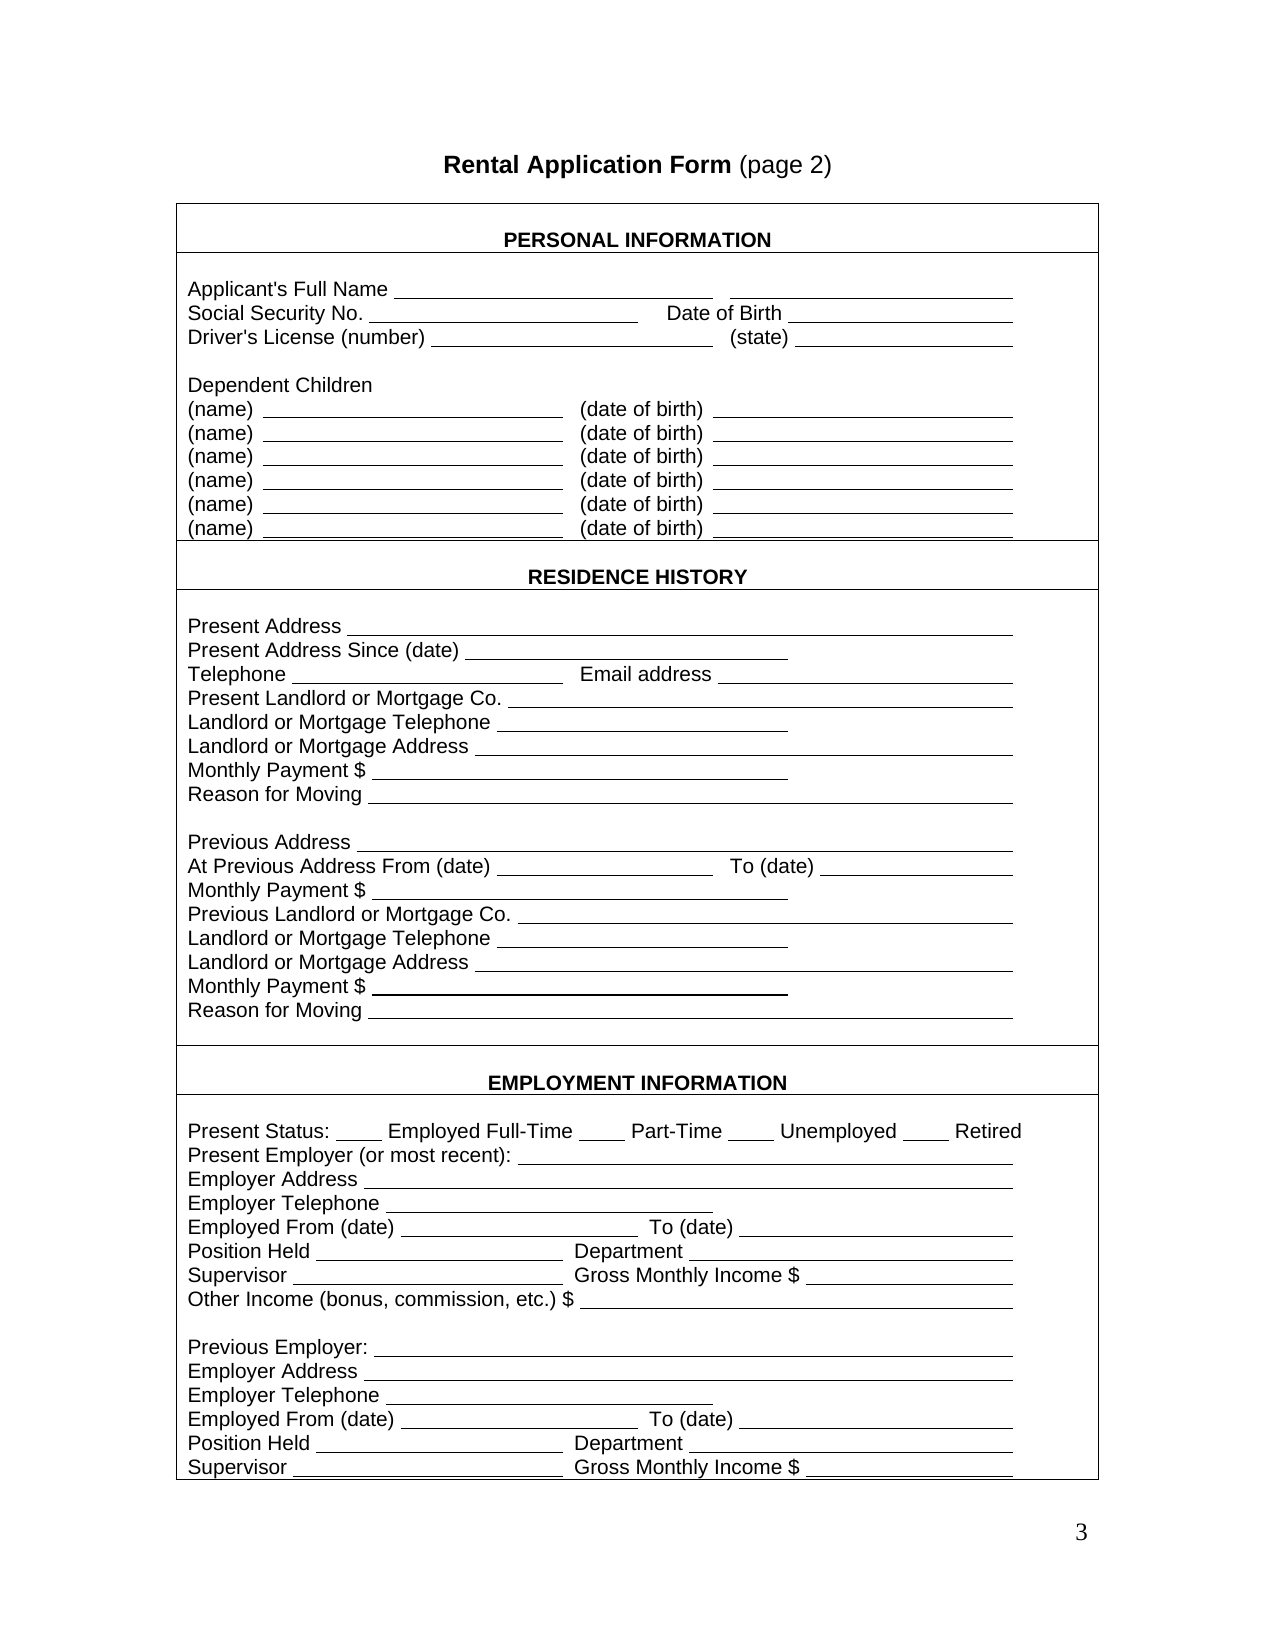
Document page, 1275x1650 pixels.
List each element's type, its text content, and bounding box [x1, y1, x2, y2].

table_cell Applicant's Full Name Social Security No. Date of Birth Driver's License (number) (state) Dependent Children (name) (date of birth) (name) (date of birth) (name) (date of birth) (name) (date of birth) (name) (date of birth) (name) (date of birth) [177, 253, 1098, 540]
table_header PERSONAL INFORMATION [177, 204, 1098, 252]
table_cell EMPLOYMENT INFORMATION [177, 1046, 1098, 1094]
table_cell Present Address Present Address Since (date) Telephone Email address Present Landlord or Mortgage Co. Landlord or Mortgage Telephone Landlord or Mortgage Address Monthly Payment $ Reason for Moving Previous Address At Previous Address From (date) To (date) Monthly Payment $ Previous Landlord or Mortgage Co. Landlord or Mortgage Telephone Landlord or Mortgage Address Monthly Payment $ Reason for Moving [177, 590, 1098, 1045]
table_cell RESIDENCE HISTORY [177, 541, 1098, 589]
text Rental Application Form (page 2) [187, 150, 1087, 179]
table_cell Present Status: Employed Full-Time Part-Time Unemployed Retired Present Employer (or most recent): Employer Address Employer Telephone Employed From (date) To (date) Position Held Department Supervisor Gross Monthly Income $ Other Income (bonus, commission, etc.) $ Previous Employer: Employer Address Employer Telephone Employed From (date) To (date) Position Held Department Supervisor Gross Monthly Income $ [177, 1095, 1098, 1479]
